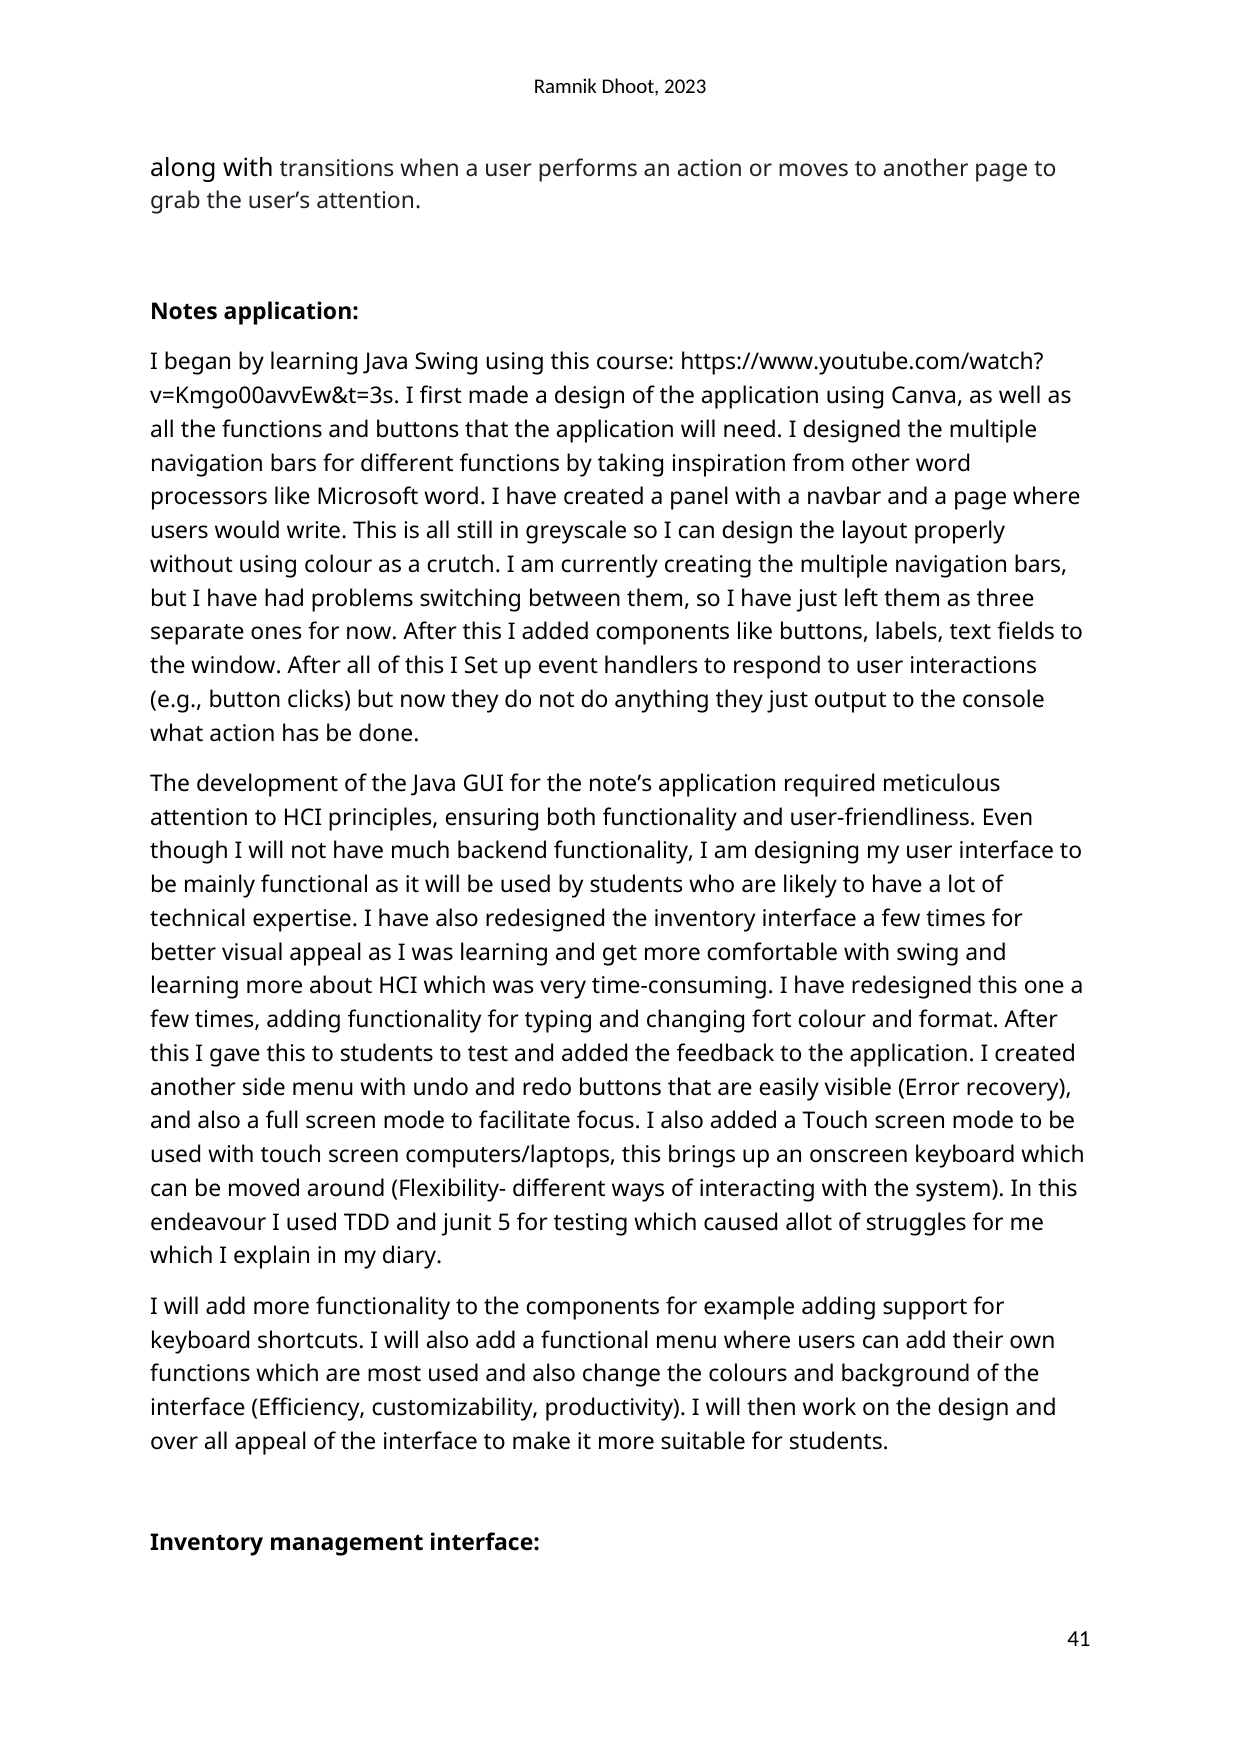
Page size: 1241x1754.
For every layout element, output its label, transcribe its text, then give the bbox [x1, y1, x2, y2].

text Notes application: [150, 702, 1090, 733]
text Next, I will begin adding functionality like saving items in the basket and being able to buy items and error prevention functionality to prevent users performing actions they did not mean. This will include setting up event handlers to respond to user interactions (e.g., button clicks) for website. I will also create many more pages for this website like a help page (Learnability/Usability) and a menu bar that shows the user which stage of the buying process they are on (Visibility and affordance). I will then focus on the design of the page and make it look cleaner and more visually appealing along with transitions when a user performs an action or moves to another page to grab the user’s attention. [150, 335, 1090, 622]
text I began by learning Java Swing using this course: https://www.youtube.com/watch?v=Kmgo00avvEw&t=3s. I first made a design of the application using Canva, as well as all the functions and buttons that the application will need. I designed the multiple navigation bars for different functions by taking inspiration from other word processors like Microsoft word. I have created a panel with a navbar and a page where users would write. This is all still in greyscale so I can design the layout properly without using colour as a crutch. I am currently creating the multiple navigation bars, but I have had problems switching between them, so I have just left them as three separate ones for now. After this I added components like buttons, labels, text fields to the window. After all of this I Set up event handlers to respond to user interactions (e.g., button clicks) but now they do not do anything they just output to the console what action has be done. [150, 752, 1090, 1155]
